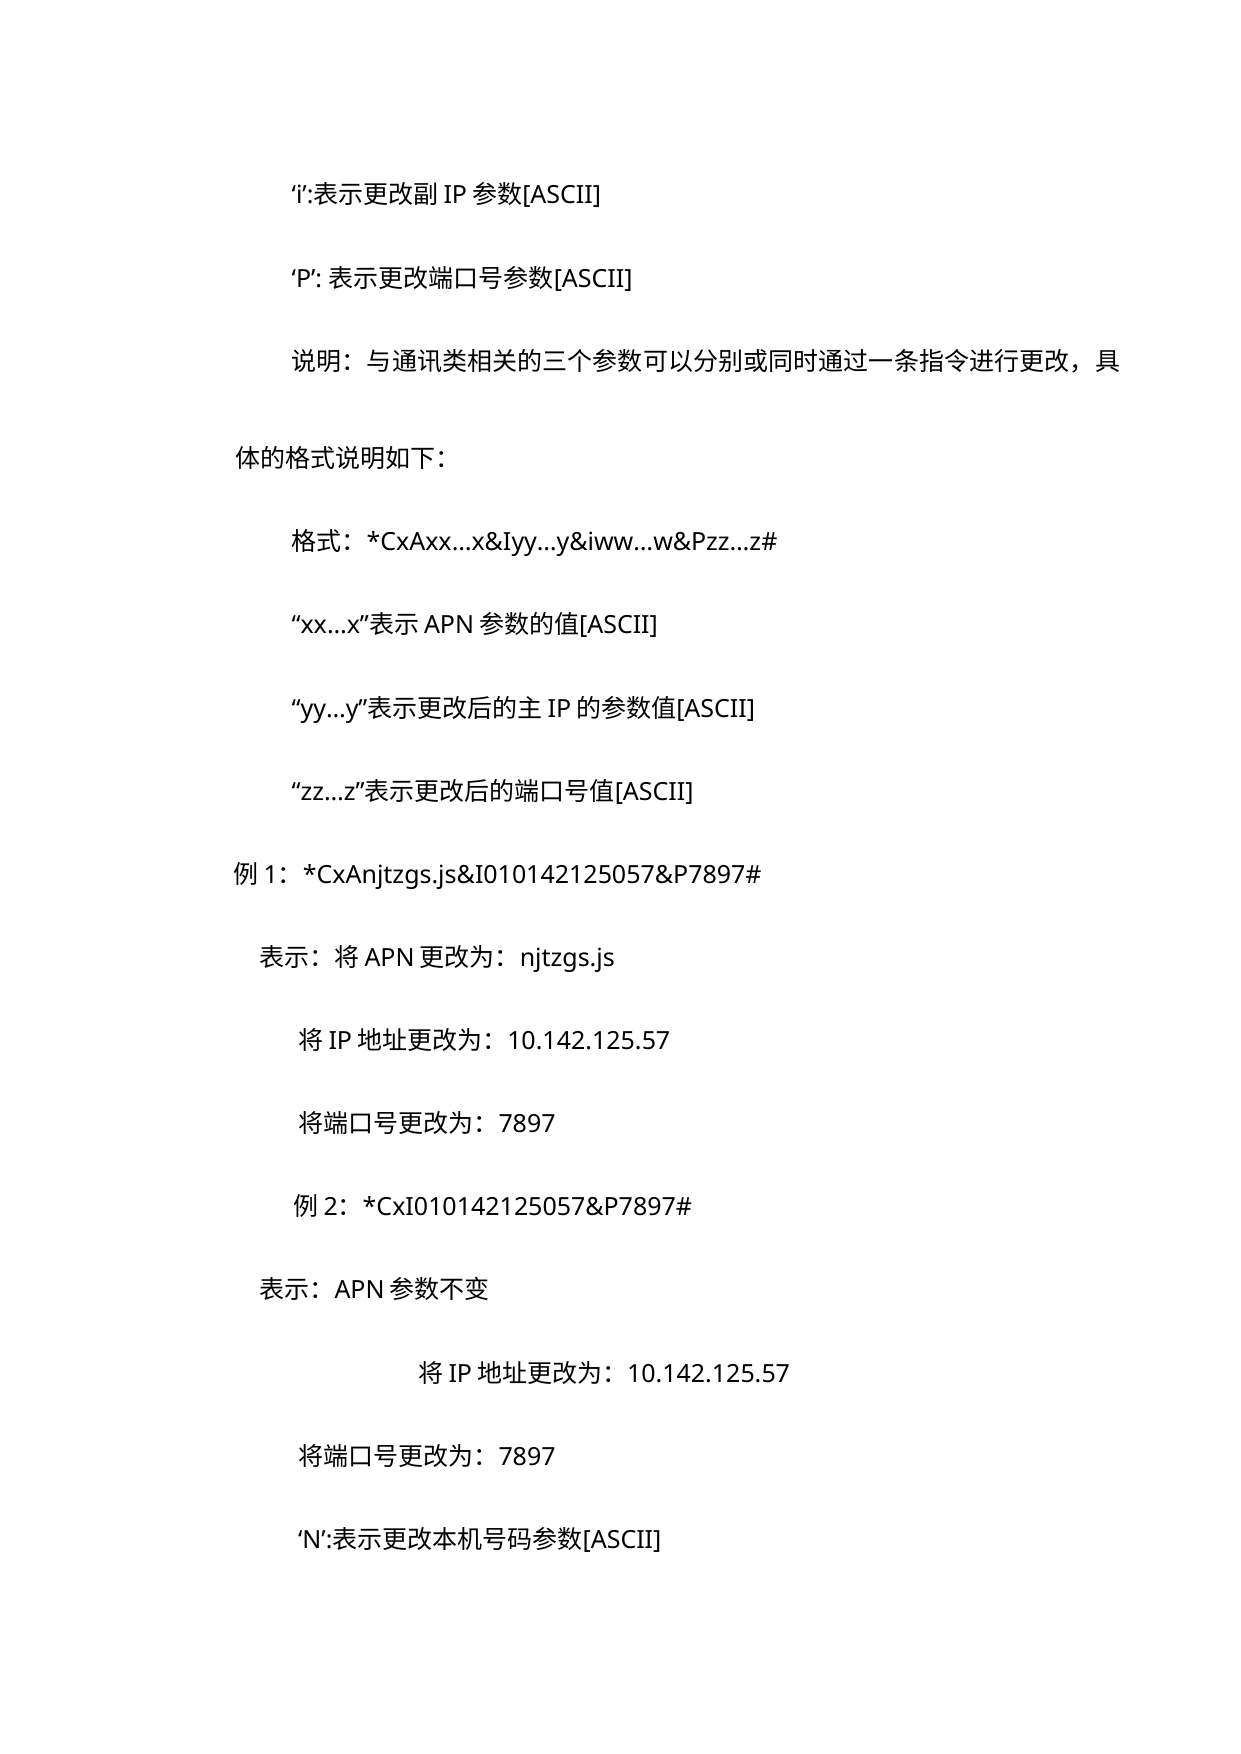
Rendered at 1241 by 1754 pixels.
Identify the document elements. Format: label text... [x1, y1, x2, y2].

text ‘P’: 表示更改端口号参数[ASCII] [235, 244, 1122, 309]
text “yy…y”表示更改后的主IP的参数值[ASCII] [235, 674, 1122, 739]
text ‘N’:表示更改本机号码参数[ASCII] [235, 1505, 1122, 1570]
text 表示：APN参数不变 [148, 1256, 1122, 1321]
text “xx…x”表示APN参数的值[ASCII] [235, 591, 1122, 656]
text 格式：*CxAxx…x&Iyy…y&iww…w&Pzz…z# [235, 507, 1122, 572]
text “zz…z”表示更改后的端口号值[ASCII] [235, 757, 1122, 822]
text 将IP地址更改为：10.142.125.57 [148, 1006, 1122, 1071]
text ‘i’:表示更改副IP参数[ASCII] [235, 161, 1122, 226]
text 将端口号更改为：7897 [148, 1089, 1122, 1154]
text 说明：与通讯类相关的三个参数可以分别或同时通过一条指令进行更改，具体的格式说明如下： [235, 327, 1122, 489]
text 将IP地址更改为：10.142.125.57 [148, 1339, 1122, 1404]
text 例1：*CxAnjtzgs.js&I010142125057&P7897# [148, 840, 1122, 905]
text 将端口号更改为：7897 [148, 1422, 1122, 1487]
text 例2：*CxI010142125057&P7897# [148, 1172, 1122, 1237]
text 表示：将APN更改为：njtzgs.js [148, 923, 1122, 988]
